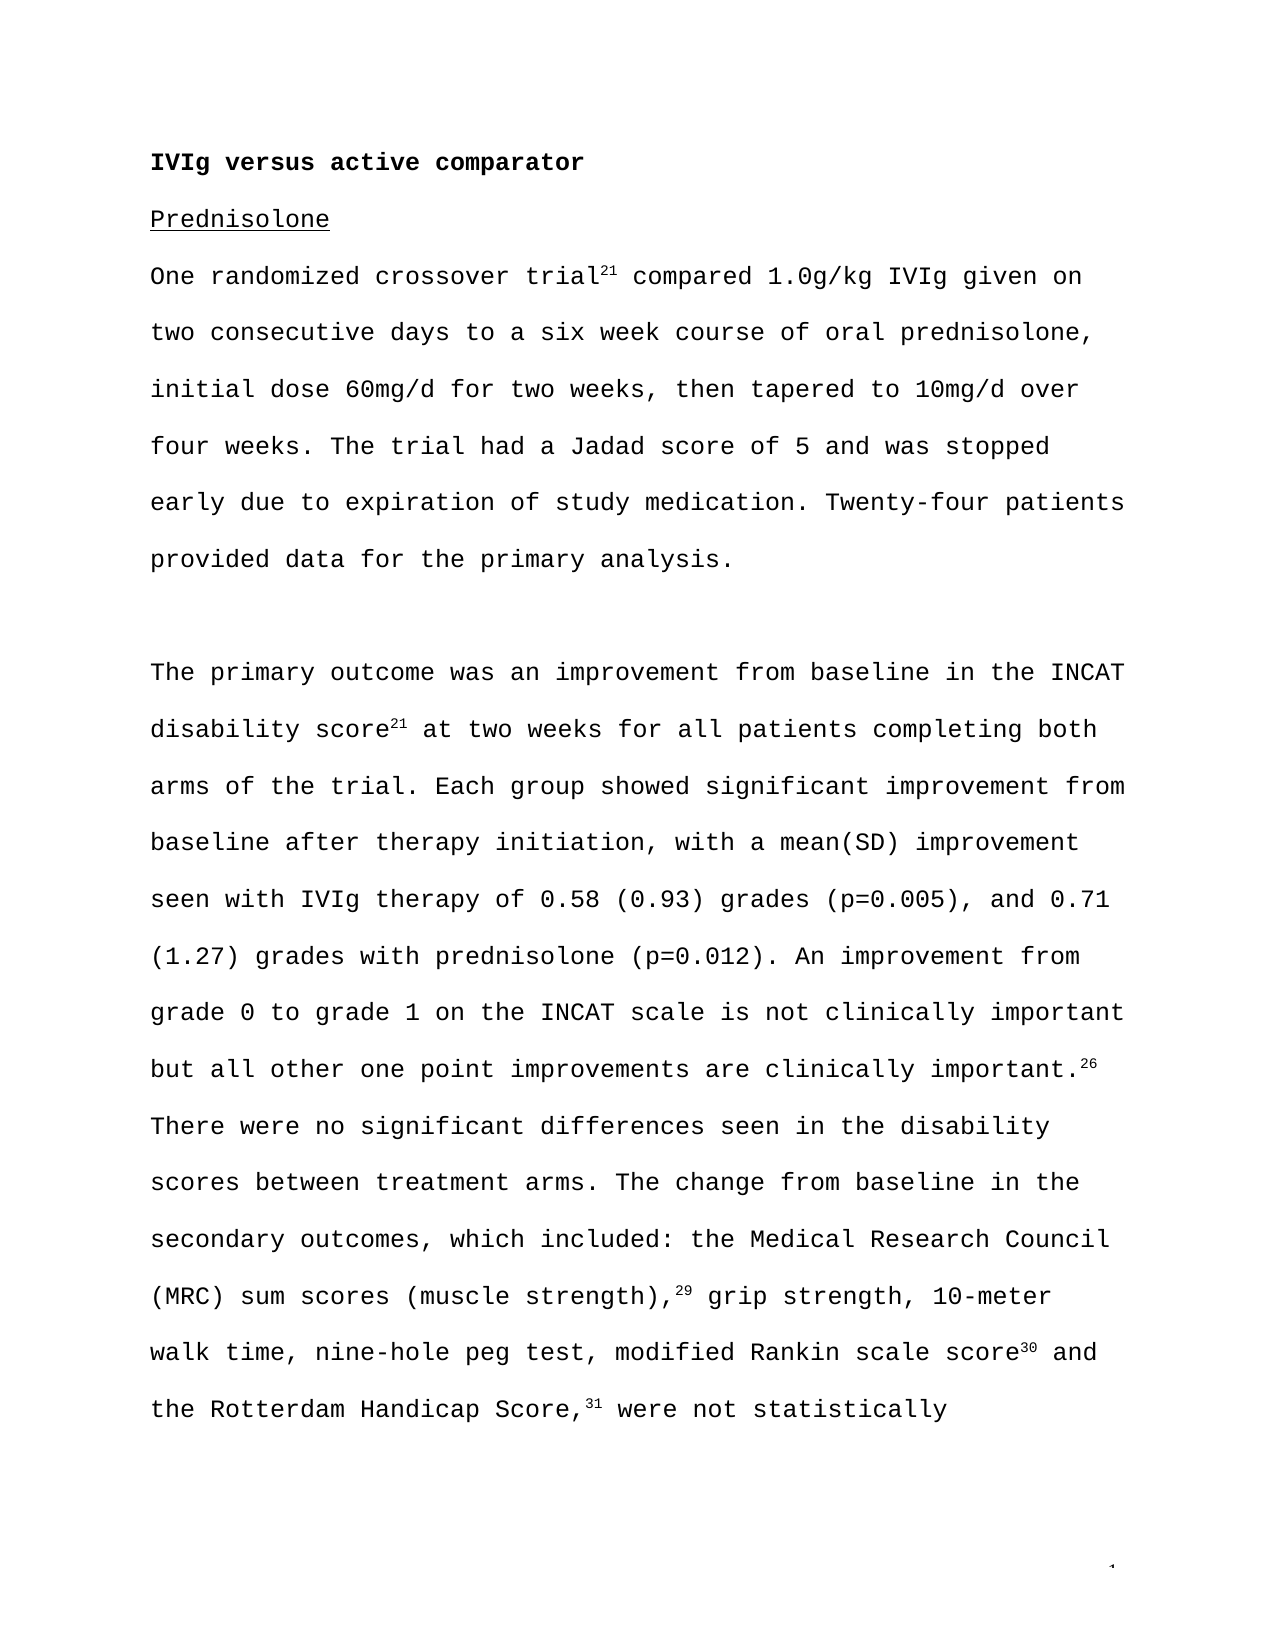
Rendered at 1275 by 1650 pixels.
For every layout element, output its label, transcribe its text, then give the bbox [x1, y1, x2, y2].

text IVIg versus active comparator [150, 150, 1125, 178]
text Prednisolone [150, 207, 1125, 235]
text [150, 660, 1125, 1425]
text One randomized crossover trial21 compared 1.0g/kg IVIg given on two consecutive days to a six week course of oral prednisolone, initial dose 60mg/d for two weeks, then tapered to 10mg/d over four weeks. The trial had a Jadad score of 5 and was stopped early due to expiration of study medication. Twenty-four patients provided data for the primary analysis. [150, 263, 1125, 575]
